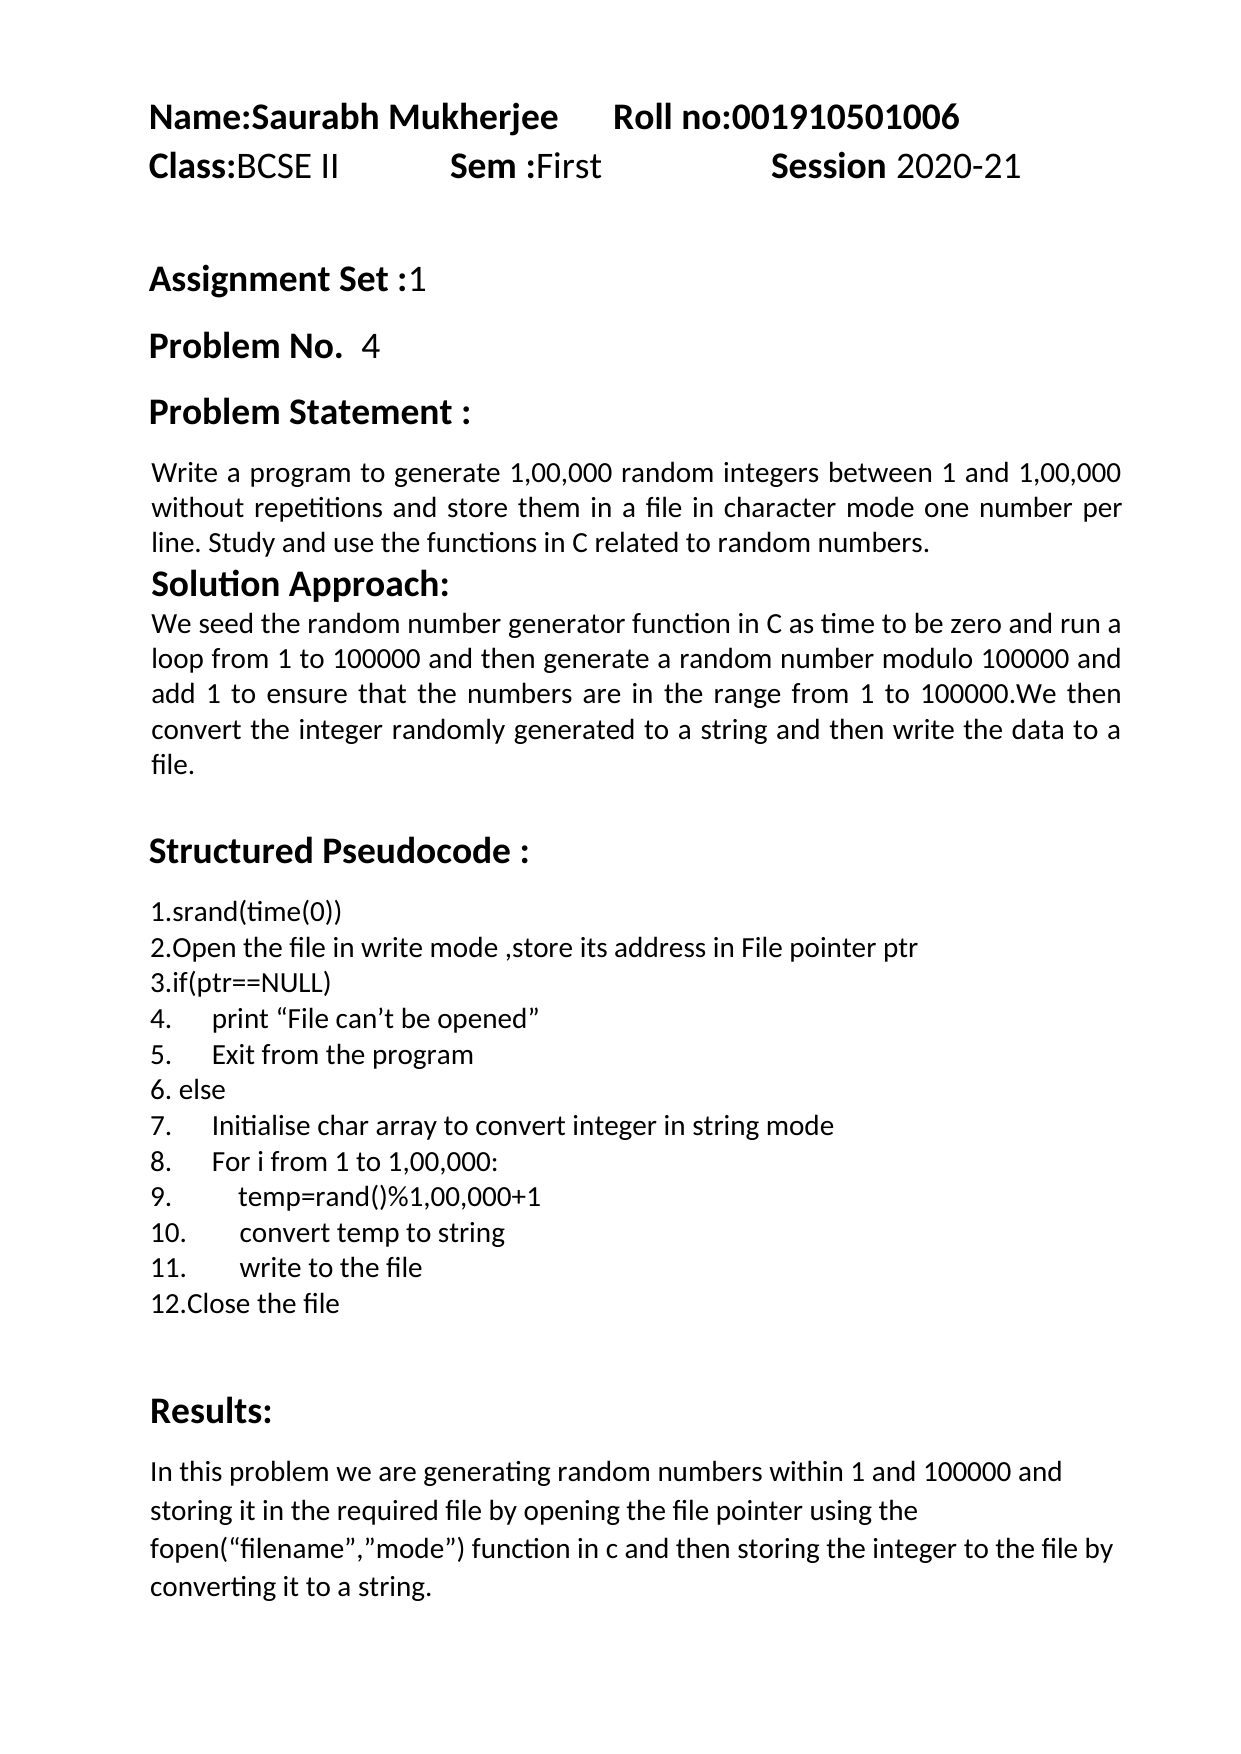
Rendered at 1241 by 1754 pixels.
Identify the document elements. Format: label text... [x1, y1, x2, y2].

text 4. print “File can’t be opened” [150, 1000, 1122, 1036]
text Assignment Set :1 [148, 255, 1122, 301]
text 1.srand(time(0)) [150, 893, 1122, 929]
text Solution Approach: [151, 560, 1123, 605]
text In this problem we are generating random numbers within 1 and 100000 and storing it in the required file by opening the file pointer using the fopen(“filename”,”mode”) function in c and then storing the integer to the file by converting it to a string. [150, 1453, 1122, 1604]
text Structured Pseudocode : [148, 827, 1122, 873]
text Write a program to generate 1,00,000 random integers between 1 and 1,00,000 without repetitions and store them in a file in character mode one number per line. Study and use the functions in C related to random numbers. [151, 454, 1123, 560]
text 6. else [150, 1071, 1122, 1107]
text 2.Open the file in write mode ,store its address in File pointer ptr [150, 929, 1122, 964]
text 8. For i from 1 to 1,00,000: [150, 1143, 1122, 1178]
text 11. write to the file [150, 1249, 1122, 1285]
text Problem Statement : [148, 388, 1122, 433]
text 12.Close the file [150, 1285, 1122, 1321]
text 3.if(ptr==NULL) [150, 964, 1122, 1000]
text Results: [150, 1387, 1122, 1433]
text 10. convert temp to string [150, 1214, 1122, 1249]
text Problem No. 4 [148, 322, 1122, 367]
text 9. temp=rand()%1,00,000+1 [150, 1178, 1122, 1214]
text Name:Saurabh Mukherjee Roll no:001910501006 Class:BCSE II Sem :First Session 2020-21 [148, 93, 1122, 188]
text 5. Exit from the program [150, 1036, 1122, 1071]
text 7. Initialise char array to convert integer in string mode [150, 1107, 1122, 1143]
text We seed the random number generator function in C as time to be zero and run a loop from 1 to 100000 and then generate a random number modulo 100000 and add 1 to ensure that the numbers are in the range from 1 to 100000.We then convert the integer randomly generated to a string and then write the data to a file. [151, 605, 1123, 782]
